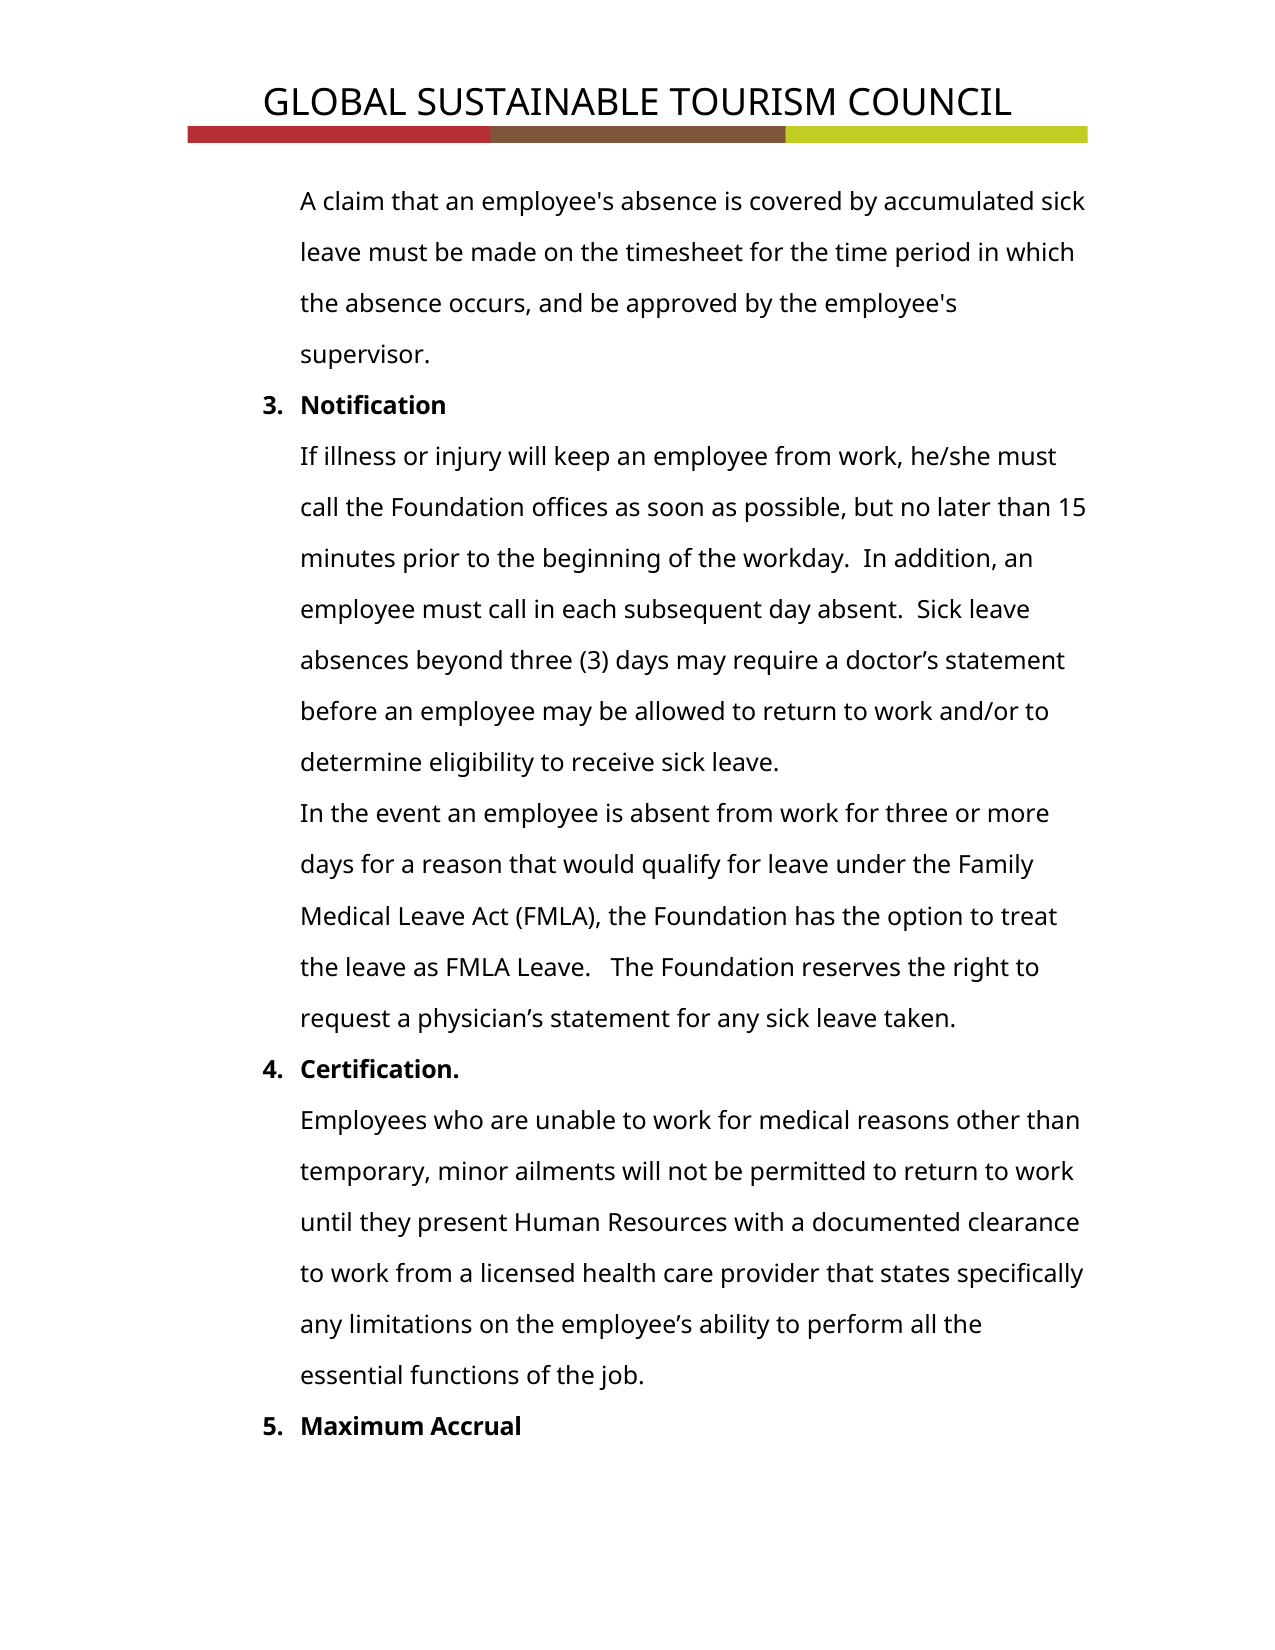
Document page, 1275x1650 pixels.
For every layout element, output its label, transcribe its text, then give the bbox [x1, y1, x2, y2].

text Employees who are unable to work for medical reasons other than temporary, minor ailments will not be permitted to return to work until they present Human Resources with a documented clearance to work from a licensed health care provider that states specifically any limitations on the employee’s ability to perform all the essential functions of the job. [300, 1102, 1087, 1392]
text If illness or injury will keep an employee from work, he/she must call the Foundation offices as soon as possible, but no later than 15 minutes prior to the beginning of the workday. In addition, an employee must call in each subsequent day absent. Sick leave absences beyond three (3) days may require a doctor’s statement before an employee may be allowed to return to work and/or to determine eligibility to receive sick leave. [300, 439, 1087, 779]
text In the event an employee is absent from work for three or more days for a reason that would qualify for leave under the Family Medical Leave Act (FMLA), the Foundation has the option to treat the leave as FMLA Leave. The Foundation reserves the right to request a physician’s statement for any sick leave taken. [300, 796, 1087, 1034]
text A claim that an employee's absence is covered by accumulated sick leave must be made on the timesheet for the time period in which the absence occurs, and be approved by the employee's supervisor. [300, 183, 1087, 371]
list Notification [262, 388, 1087, 422]
list Certification. [262, 1051, 1087, 1085]
list Maximum Accrual [262, 1408, 1087, 1443]
